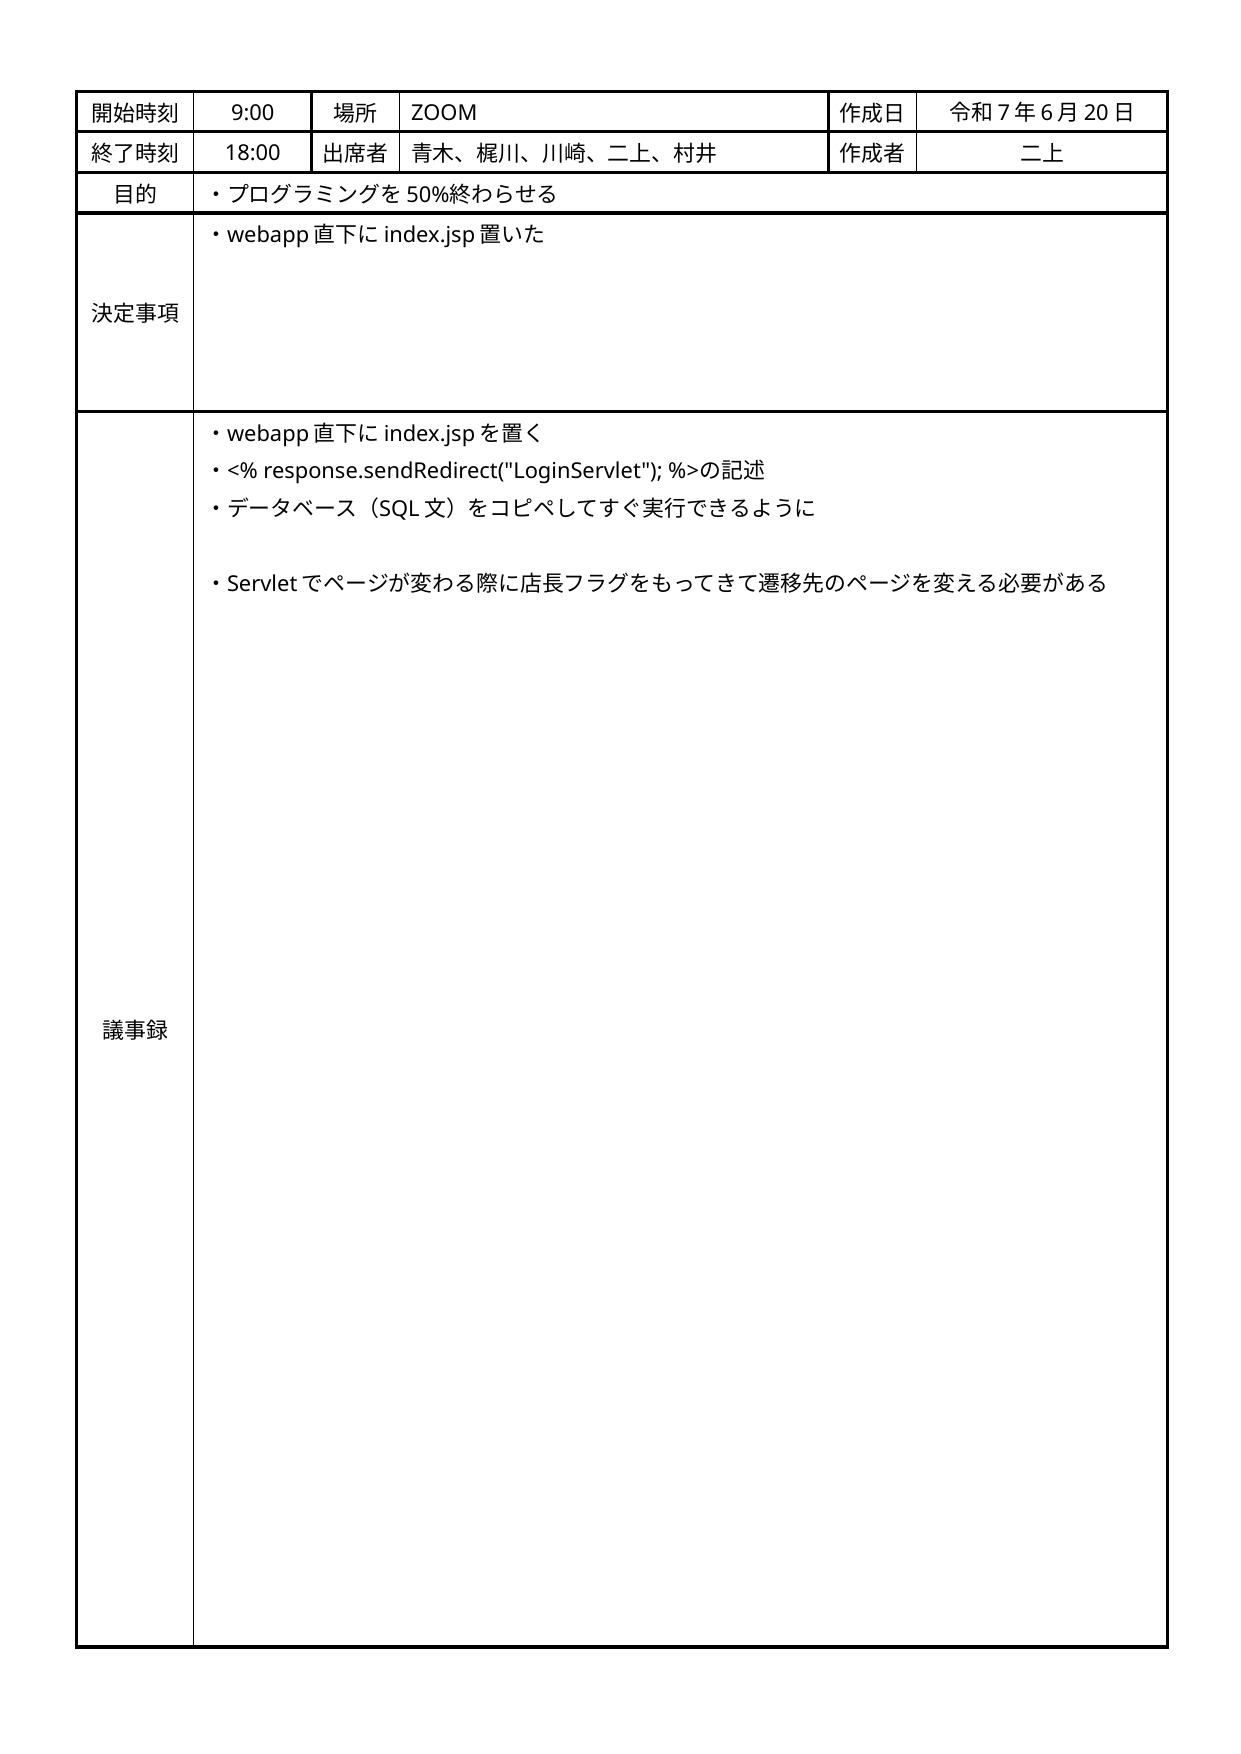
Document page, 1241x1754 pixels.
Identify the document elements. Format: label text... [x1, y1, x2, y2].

table_header 場所 [313, 93, 399, 130]
table_cell 青木、梶川、川崎、二上、村井 [400, 133, 827, 171]
table_header 9:00 [194, 93, 310, 130]
table_header 令和7年6月20日 [917, 93, 1166, 130]
table_cell 議事録 [78, 413, 193, 1645]
table_header 開始時刻 [78, 93, 193, 130]
table_cell 二上 [917, 133, 1166, 171]
table_cell ・webapp直下にindex.jsp置いた [194, 215, 1166, 410]
table_header ZOOM [400, 93, 827, 130]
table_cell 作成者 [830, 133, 916, 171]
table_header 作成日 [830, 93, 916, 130]
table_cell 目的 [78, 174, 193, 211]
table_cell 18:00 [194, 133, 310, 171]
table_cell ・webapp直下にindex.jspを置く ・<% response.sendRedirect("LoginServlet"); %>の記述 ・データベース（SQL文）をコピペしてすぐ実行できるように ・Servletでページが変わる際に店長フラグをもってきて遷移先のページを変える必要がある [194, 413, 1166, 1645]
table_cell 終了時刻 [78, 133, 193, 171]
table_cell 決定事項 [78, 215, 193, 410]
table_cell 出席者 [313, 133, 399, 171]
table_cell ・プログラミングを50%終わらせる [194, 174, 1166, 211]
